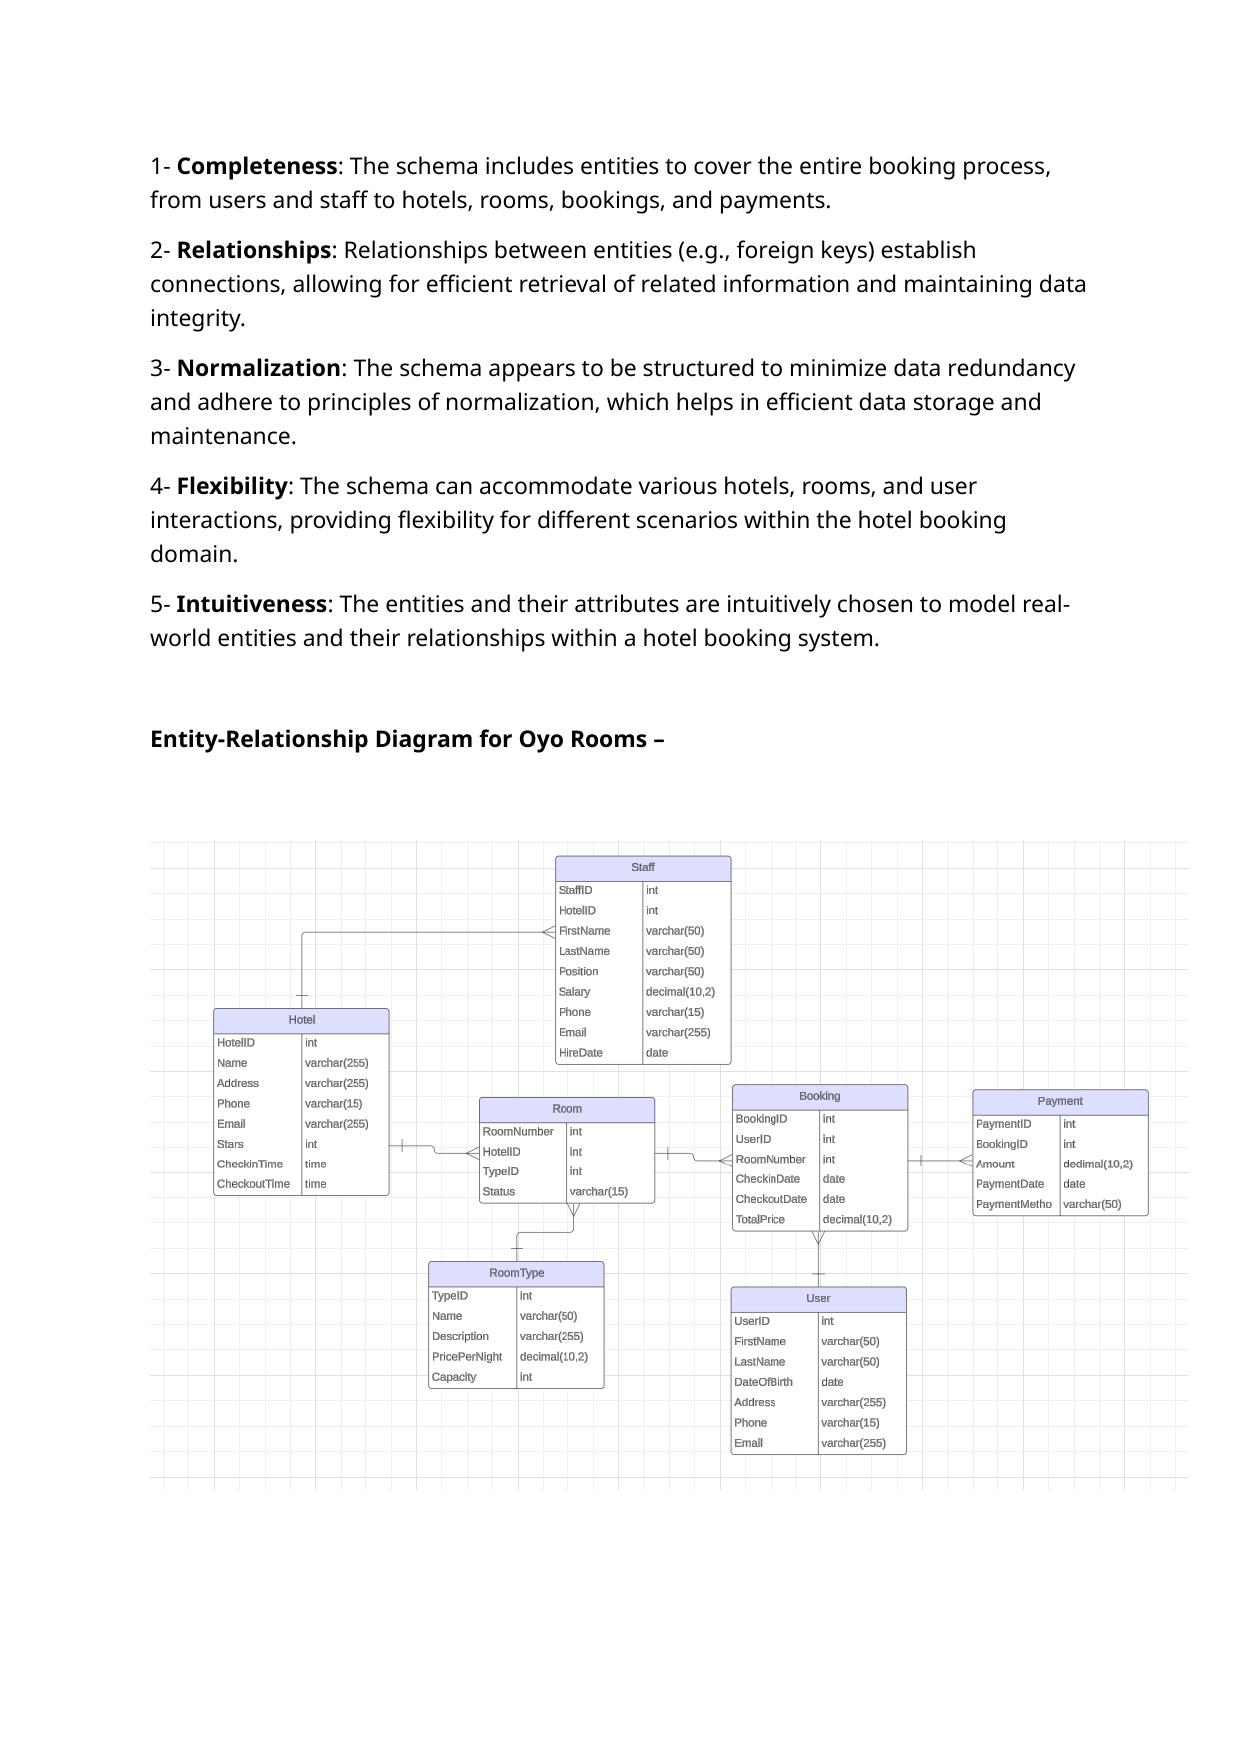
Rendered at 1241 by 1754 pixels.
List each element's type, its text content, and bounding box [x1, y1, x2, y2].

text 3- Normalization: The schema appears to be structured to minimize data redundancy and adhere to principles of normalization, which helps in efficient data storage and maintenance. [150, 352, 1090, 451]
text 1- Completeness: The schema includes entities to cover the entire booking process, from users and staff to hotels, rooms, bookings, and payments. [150, 150, 1090, 215]
picture [150, 840, 1189, 1490]
text 4- Flexibility: The schema can accommodate various hotels, rooms, and user interactions, providing flexibility for different scenarios within the hotel booking domain. [150, 470, 1090, 569]
text 5- Intuitiveness: The entities and their attributes are intuitively chosen to model real-world entities and their relationships within a hotel booking system. Entity-Relationship Diagram for Oyo Rooms – [150, 588, 1090, 754]
text 2- Relationships: Relationships between entities (e.g., foreign keys) establish connections, allowing for efficient retrieval of related information and maintaining data integrity. [150, 234, 1090, 333]
